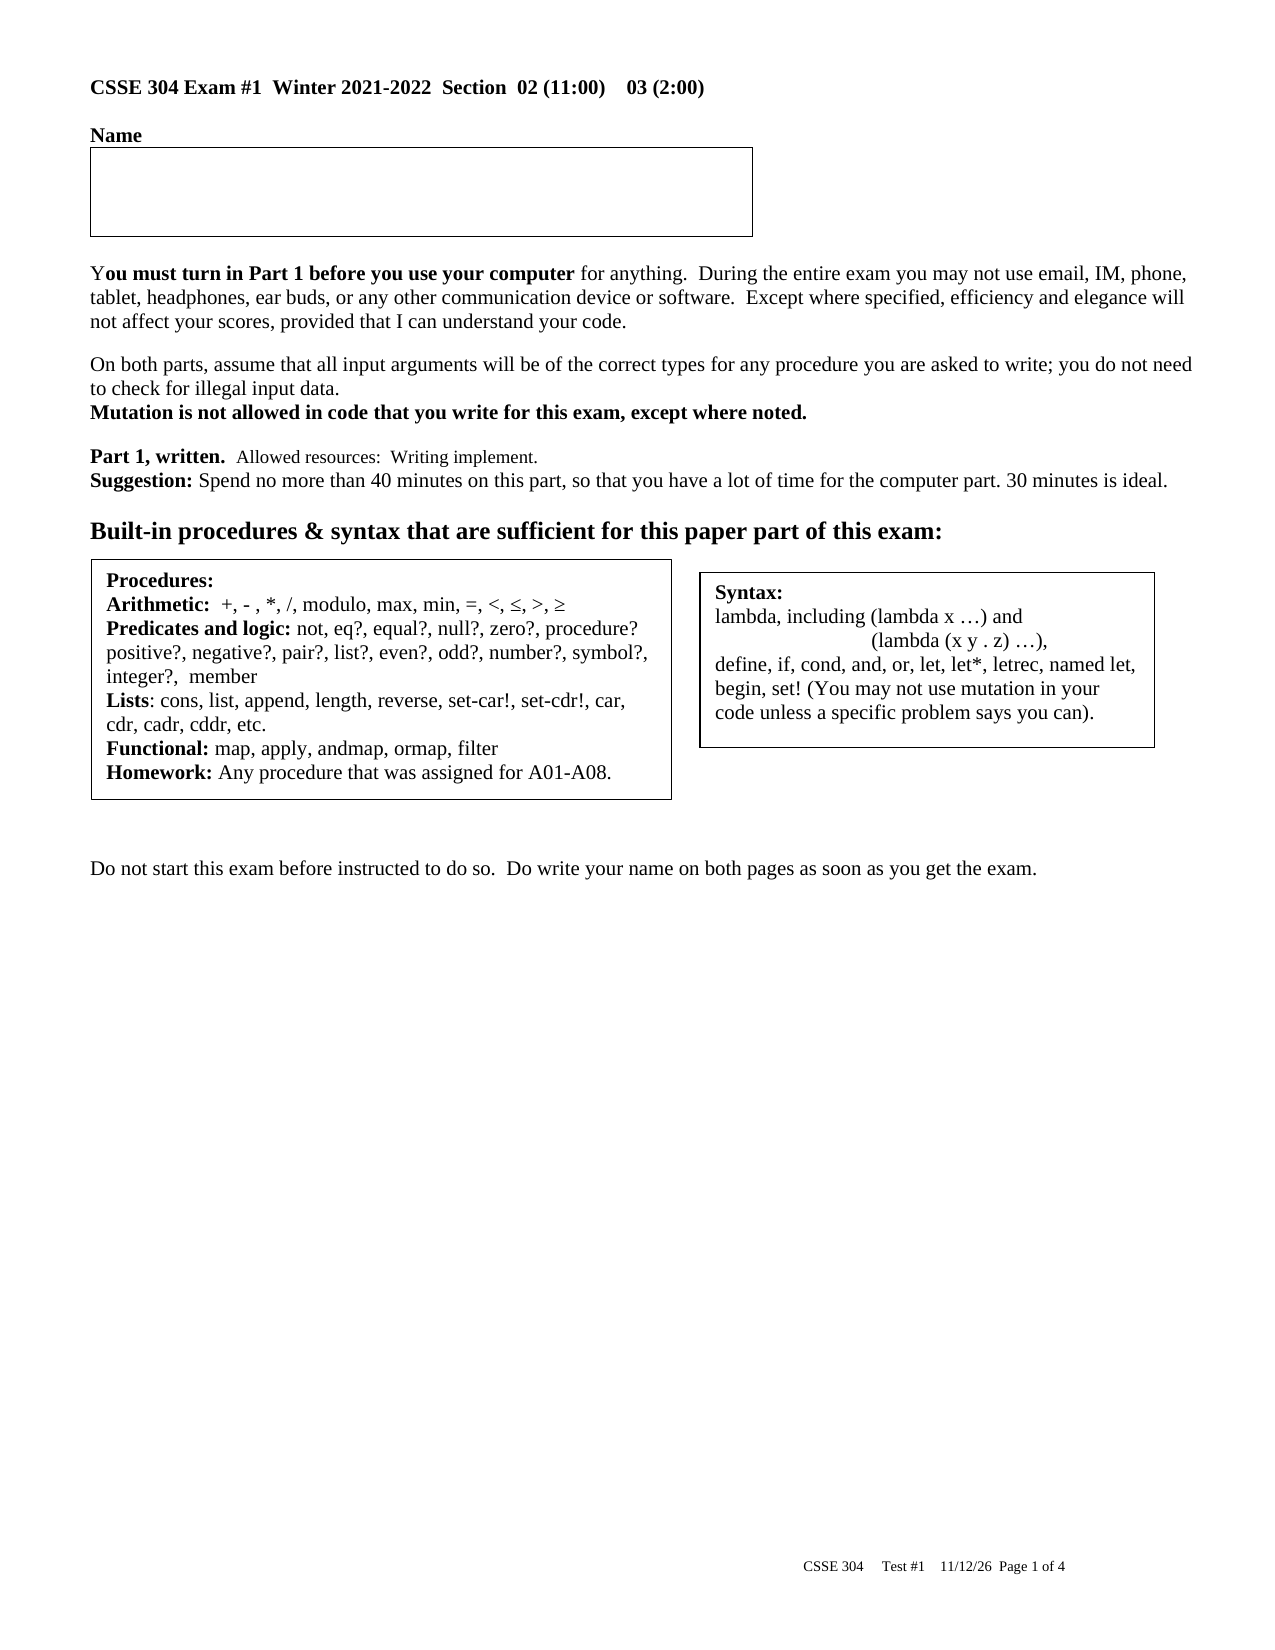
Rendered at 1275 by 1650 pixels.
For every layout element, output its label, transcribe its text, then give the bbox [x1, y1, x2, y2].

text CSSE 304 Exam #1 Winter 2021-2022 Section 02 (11:00) 03 (2:00) [90, 75, 1200, 99]
text Name [90, 123, 1200, 147]
text Part 1, written. Allowed resources: Writing implement. [90, 443, 1200, 468]
text Do not start this exam before instructed to do so. Do write your name on both pages as soon as you get the exam. [90, 856, 1200, 879]
text Suggestion: Spend no more than 40 minutes on this part, so that you have a lot of time for the computer part. 30 minutes is ideal. [90, 468, 1200, 492]
text You must turn in Part 1 before you use your computer for anything. During the entire exam you may not use email, IM, phone, tablet, headphones, ear buds, or any other communication device or software. Except where specified, efficiency and elegance will not affect your scores, provided that I can understand your code. [90, 261, 1200, 333]
text On both parts, assume that all input arguments will be of the correct types for any procedure you are asked to write; you do not need to check for illegal input data. Mutation is not allowed in code that you write for this exam, except where noted. [90, 352, 1200, 424]
table_header [91, 148, 752, 236]
text Built-in procedures & syntax that are sufficient for this paper part of this exam: [90, 516, 1200, 544]
